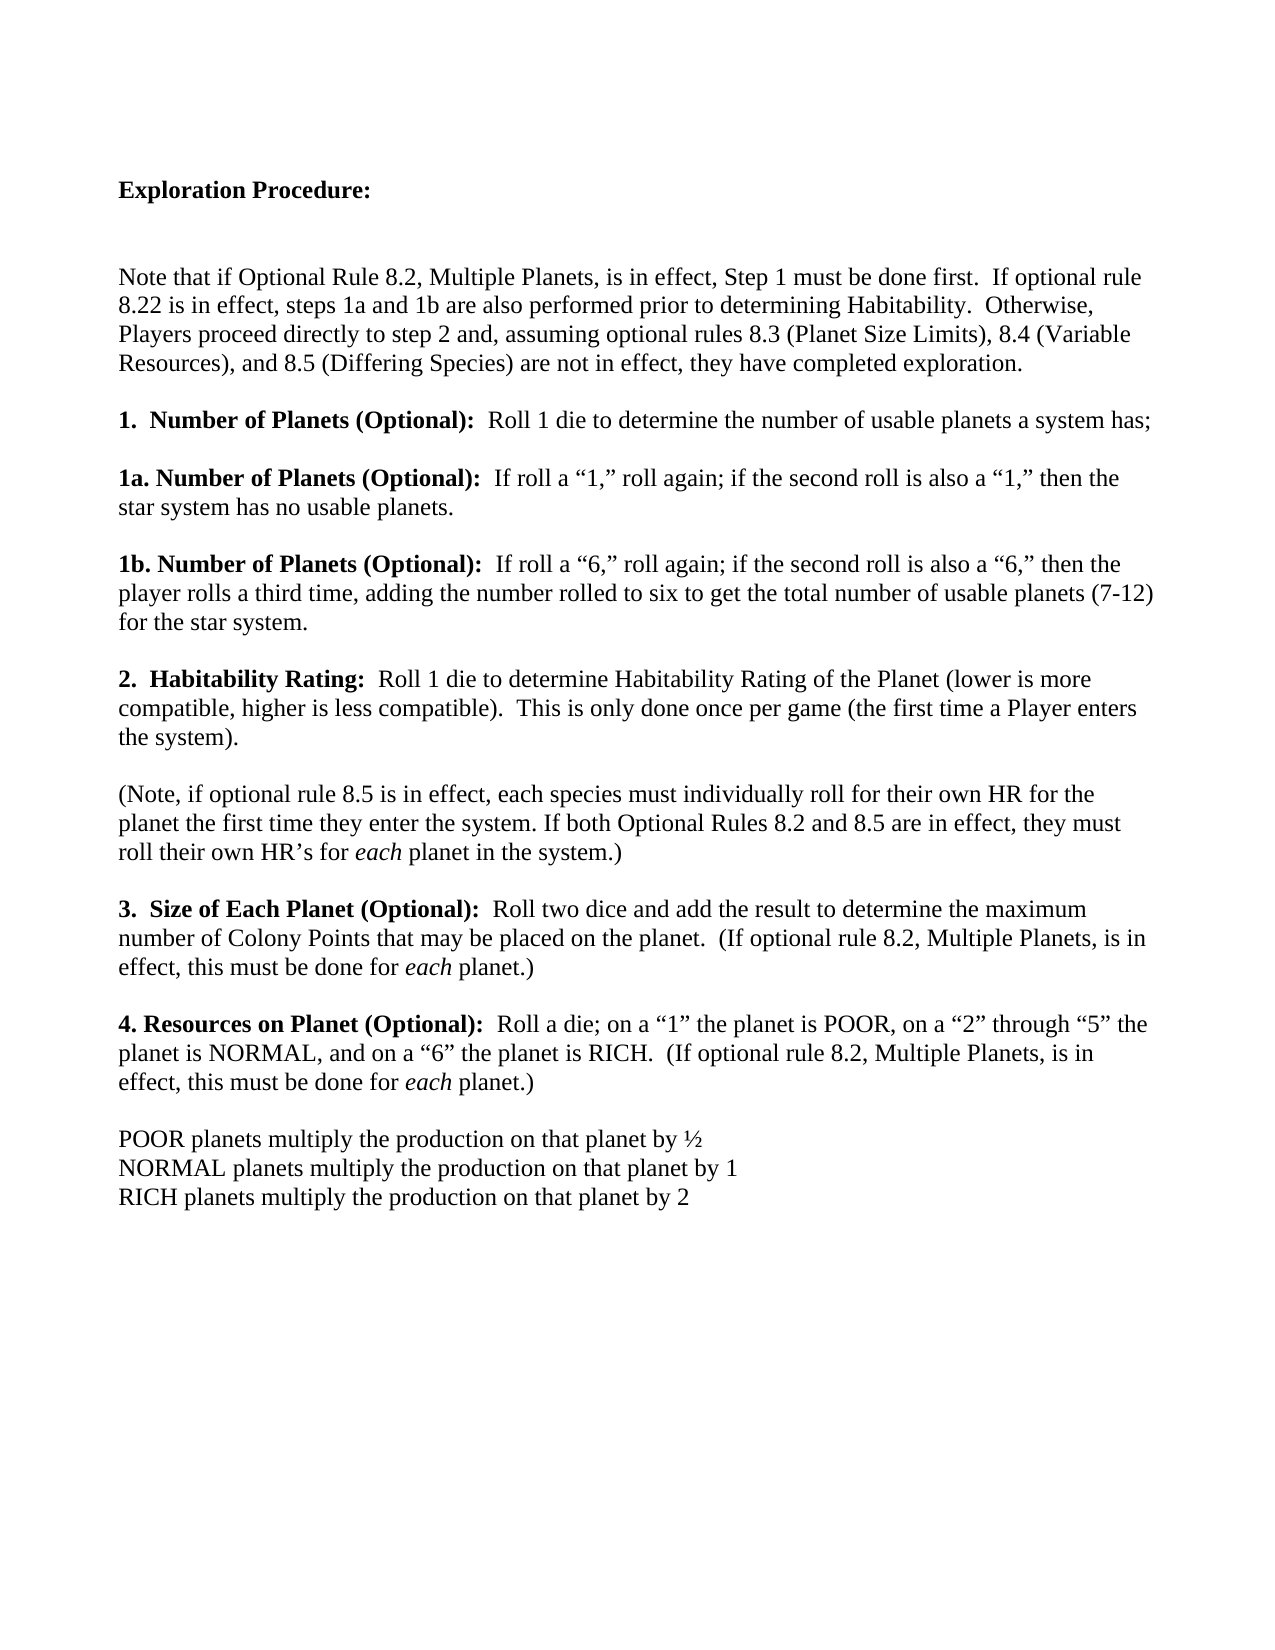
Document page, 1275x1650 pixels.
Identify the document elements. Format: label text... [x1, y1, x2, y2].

text Exploration Procedure: [118, 176, 1157, 204]
text 1b. Number of Planets (Optional): If roll a “6,” roll again; if the second roll is also a “6,” then the player rolls a third time, adding the number rolled to six to get the total number of usable planets (7-12) for the star system. [118, 549, 1157, 636]
text 3. Size of Each Planet (Optional): Roll two dice and add the result to determine the maximum number of Colony Points that may be placed on the planet. (If optional rule 8.2, Multiple Planets, is in effect, this must be done for each planet.) [118, 894, 1157, 981]
text 2. Habitability Rating: Roll 1 die to determine Habitability Rating of the Planet (lower is more compatible, higher is less compatible). This is only done once per game (the first time a Player enters the system). [118, 664, 1157, 751]
text 4. Resources on Planet (Optional): Roll a die; on a “1” the planet is POOR, on a “2” through “5” the planet is NORMAL, and on a “6” the planet is RICH. (If optional rule 8.2, Multiple Planets, is in effect, this must be done for each planet.) [118, 1009, 1157, 1096]
text 1. Number of Planets (Optional): Roll 1 die to determine the number of usable planets a system has; [118, 406, 1157, 434]
text POOR planets multiply the production on that planet by ½ [118, 1124, 1157, 1153]
text NORMAL planets multiply the production on that planet by 1 [118, 1153, 1157, 1182]
text (Note, if optional rule 8.5 is in effect, each species must individually roll for their own HR for the planet the first time they enter the system. If both Optional Rules 8.2 and 8.5 are in effect, they must roll their own HR’s for each planet in the system.) [118, 779, 1157, 866]
text 1a. Number of Planets (Optional): If roll a “1,” roll again; if the second roll is also a “1,” then the star system has no usable planets. [118, 463, 1157, 521]
text RICH planets multiply the production on that planet by 2 [118, 1182, 1157, 1211]
text Note that if Optional Rule 8.2, Multiple Planets, is in effect, Step 1 must be done first. If optional rule 8.22 is in effect, steps 1a and 1b are also performed prior to determining Habitability. Otherwise, Players proceed directly to step 2 and, assuming optional rules 8.3 (Planet Size Limits), 8.4 (Variable Resources), and 8.5 (Differing Species) are not in effect, they have completed exploration. [118, 262, 1157, 377]
